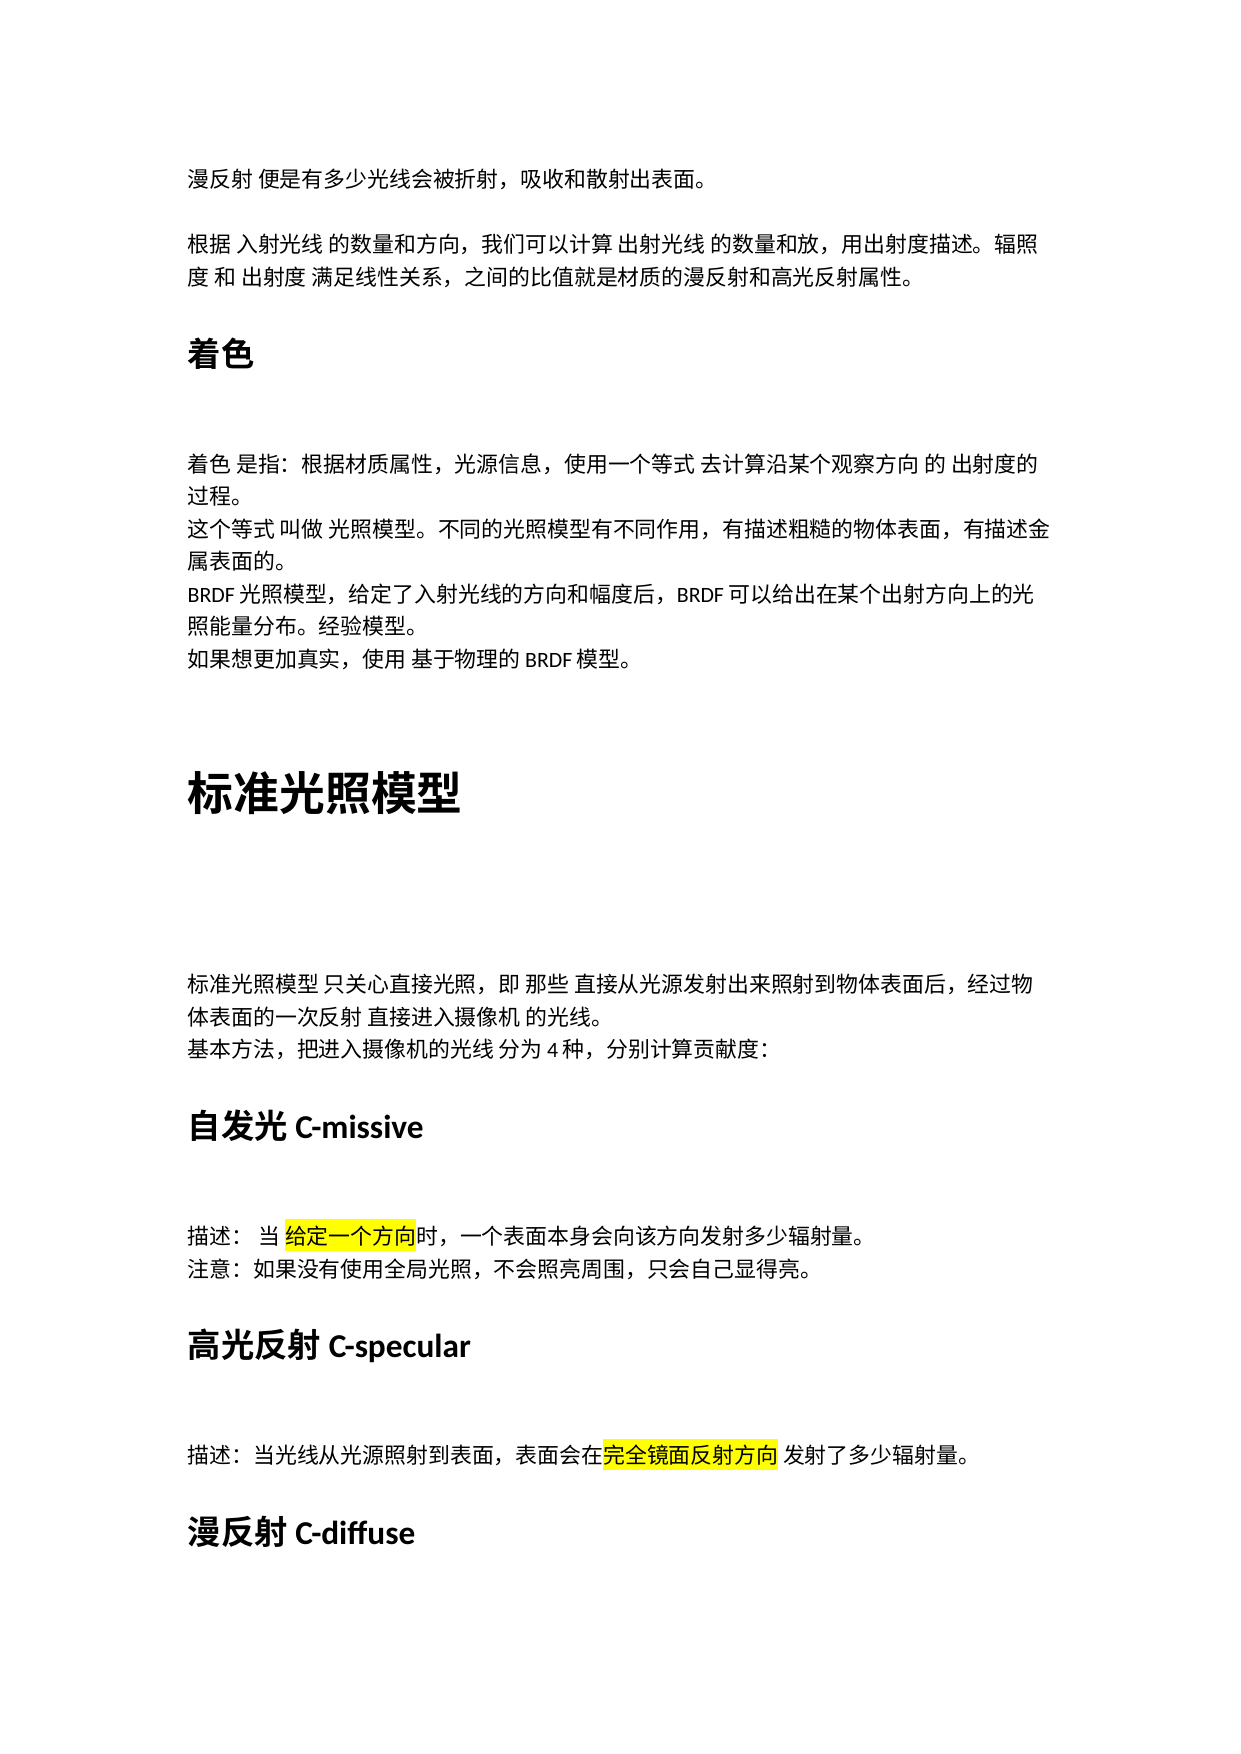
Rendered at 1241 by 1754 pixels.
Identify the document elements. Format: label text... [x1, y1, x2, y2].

text 标准光照模型 只关心直接光照，即 那些 直接从光源发射出来照射到物体表面后，经过物体表面的一次反射 直接进入摄像机 的光线。 [187, 967, 1053, 1032]
text 如果想更加真实，使用 基于物理的BRDF模型。 [187, 641, 1053, 674]
subtitle 漫反射 C-diffuse [187, 1498, 1053, 1563]
text 着色 是指：根据材质属性，光源信息，使用一个等式 去计算沿某个观察方向 的 出射度的过程。 [187, 446, 1053, 511]
text 描述：当光线从光源照射到表面，表面会在完全镜面反射方向 发射了多少辐射量。 [187, 1438, 1053, 1471]
text 漫反射 便是有多少光线会被折射，吸收和散射出表面。 [187, 162, 1053, 194]
subtitle 着色 [187, 319, 1053, 384]
text BRDF光照模型，给定了入射光线的方向和幅度后，BRDF可以给出在某个出射方向上的光照能量分布。经验模型。 [187, 576, 1053, 641]
text 注意：如果没有使用全局光照，不会照亮周围，只会自己显得亮。 [187, 1251, 1053, 1284]
subtitle 标准光照模型 [187, 742, 1053, 839]
text 描述： 当 给定一个方向时，一个表面本身会向该方向发射多少辐射量。 [416, 1219, 1053, 1251]
text 这个等式 叫做 光照模型。不同的光照模型有不同作用，有描述粗糙的物体表面，有描述金属表面的。 [187, 511, 1053, 576]
subtitle 高光反射 C-specular [187, 1311, 1053, 1376]
text 基本方法，把进入摄像机的光线 分为4种，分别计算贡献度： [187, 1032, 1053, 1064]
text 根据 入射光线 的数量和方向，我们可以计算 出射光线 的数量和放，用出射度描述。辐照度 和 出射度 满足线性关系，之间的比值就是材质的漫反射和高光反射属性。 [187, 227, 1053, 292]
subtitle 自发光 C-missive [187, 1092, 1053, 1157]
